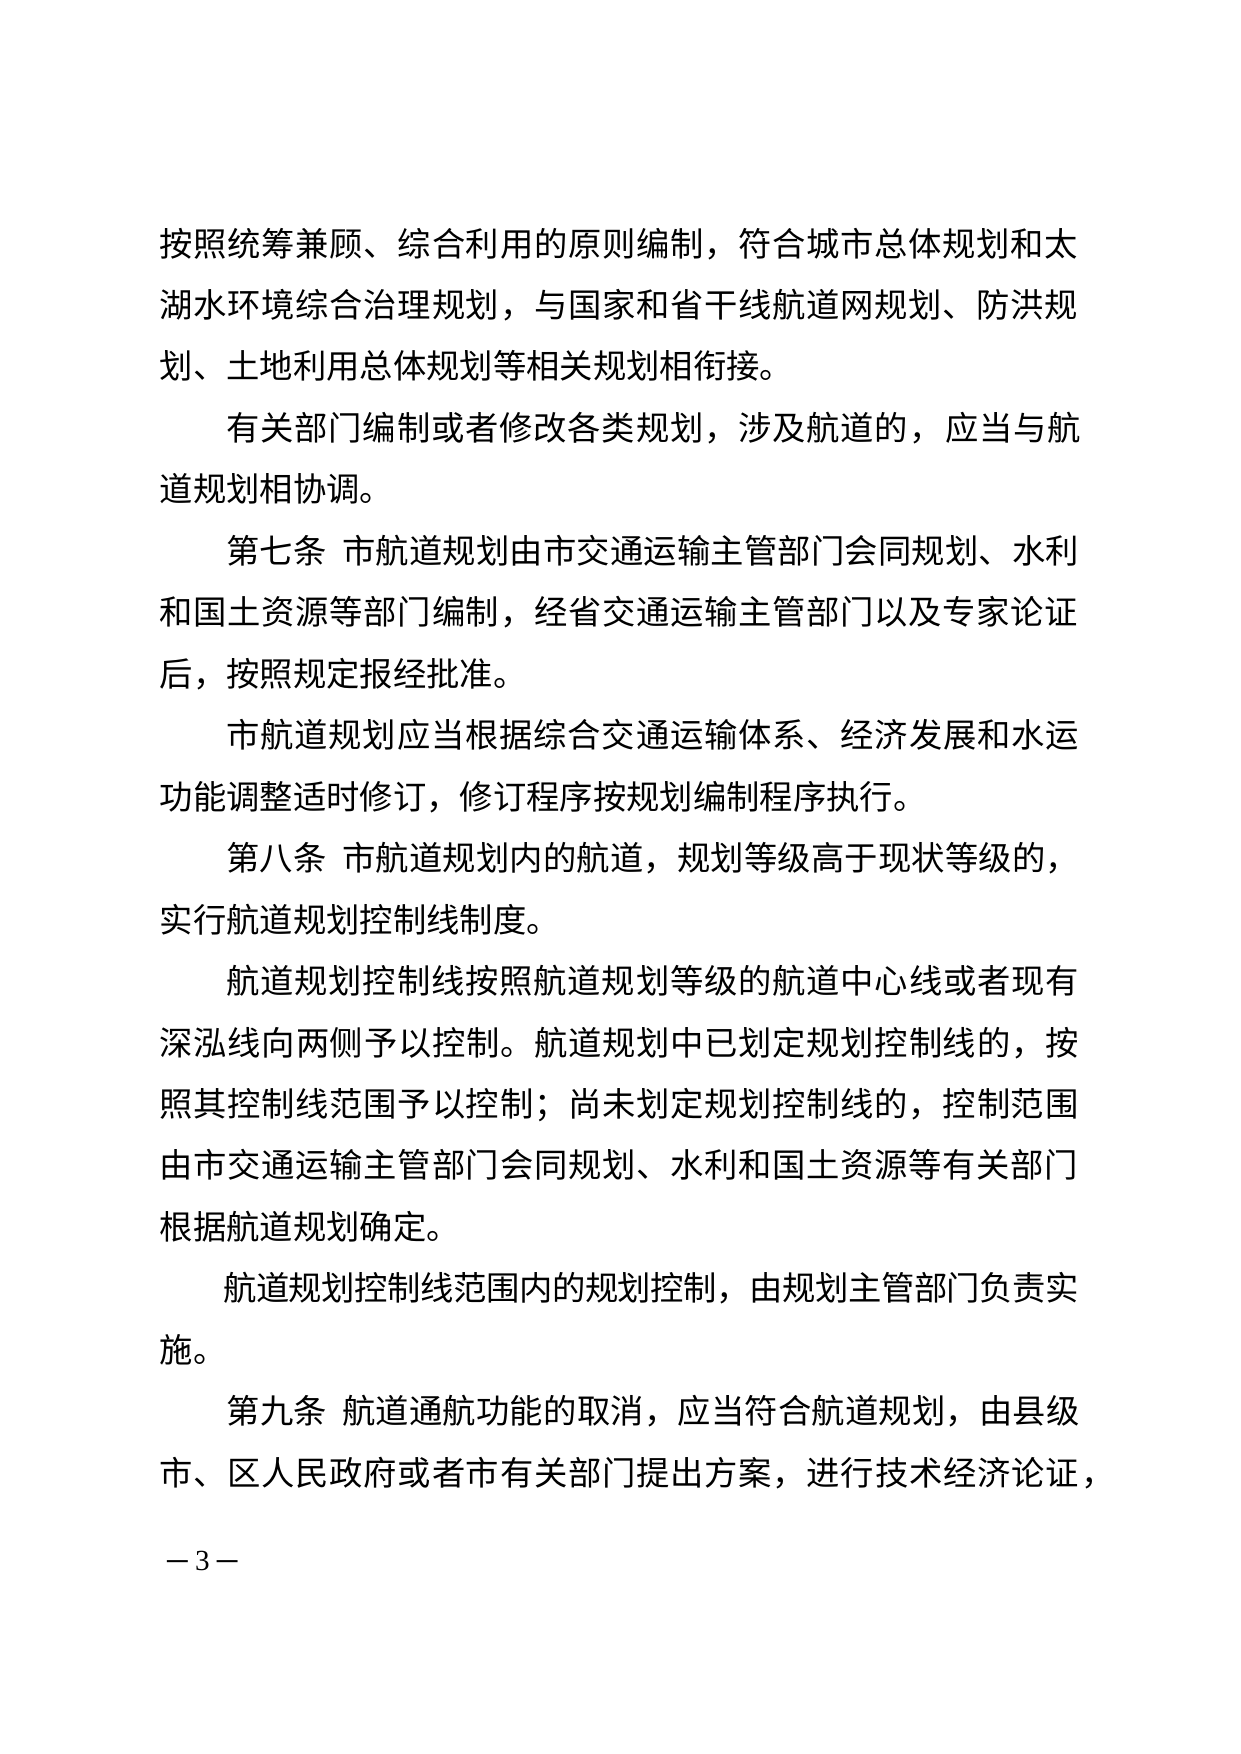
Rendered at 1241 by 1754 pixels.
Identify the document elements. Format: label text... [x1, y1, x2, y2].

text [159, 1374, 1081, 1497]
text 第七条 市航道规划由市交通运输主管部门会同规划、水利和国土资源等部门编制，经省交通运输主管部门以及专家论证后，按照规定报经批准。 [159, 514, 1081, 698]
text 有关部门编制或者修改各类规划，涉及航道的，应当与航道规划相协调。 [159, 391, 1081, 514]
text 航道规划控制线按照航道规划等级的航道中心线或者现有深泓线向两侧予以控制。航道规划中已划定规划控制线的，按照其控制线范围予以控制；尚未划定规划控制线的，控制范围由市交通运输主管部门会同规划、水利和国土资源等有关部门根据航道规划确定。 [159, 944, 1081, 1252]
text 航道规划控制线范围内的规划控制，由规划主管部门负责实施。 [159, 1252, 1081, 1374]
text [159, 207, 1081, 391]
text 市航道规划应当根据综合交通运输体系、经济发展和水运功能调整适时修订，修订程序按规划编制程序执行。 [159, 698, 1081, 821]
text 第八条 市航道规划内的航道，规划等级高于现状等级的，实行航道规划控制线制度。 [159, 821, 1081, 944]
